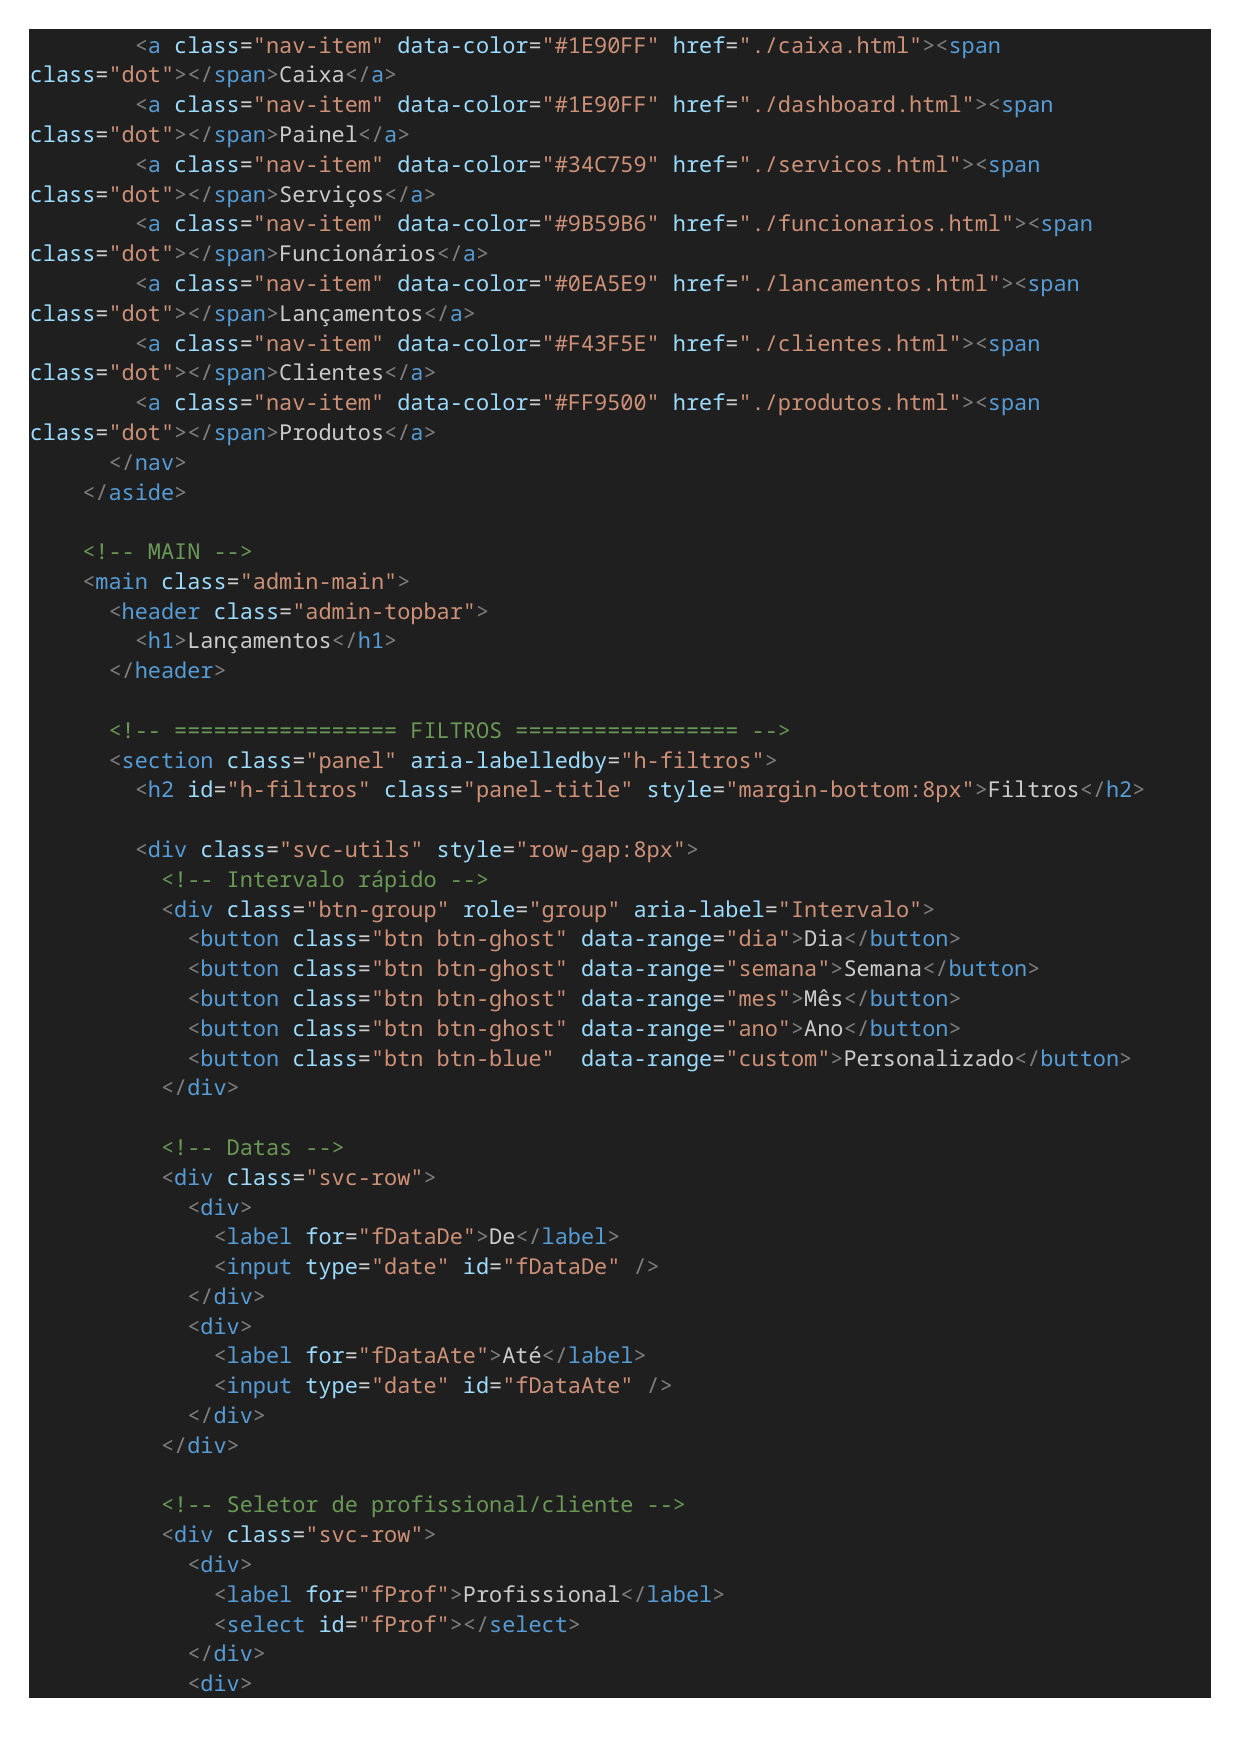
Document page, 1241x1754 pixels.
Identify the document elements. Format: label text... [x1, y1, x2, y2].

text <a class="nav-item" data-color="#F43F5E" href="./clientes.html"><span class="dot"></span>Clientes</a> [29, 327, 1211, 387]
text </div> [29, 1400, 1211, 1430]
text </div> [29, 1430, 1211, 1459]
text <button class="btn btn-ghost" data-range="semana">Semana</button> [29, 953, 1211, 983]
text <div class="btn-group" role="group" aria-label="Intervalo"> [29, 893, 1211, 923]
text <div class="svc-utils" style="row-gap:8px"> [29, 834, 1211, 864]
text <!-- Datas --> [29, 1132, 1211, 1162]
text <header class="admin-topbar"> [29, 596, 1211, 625]
text <!-- ================= FILTROS ================= --> [29, 715, 1211, 744]
text <a class="nav-item" data-color="#34C759" href="./servicos.html"><span class="dot"></span>Serviços</a> [29, 149, 1211, 208]
text </nav> [29, 447, 1211, 476]
text </div> [29, 1072, 1211, 1102]
text <a class="nav-item" data-color="#0EA5E9" href="./lancamentos.html"><span class="dot"></span>Lançamentos</a> [29, 268, 1211, 327]
text <input type="date" id="fDataDe" /> [29, 1251, 1211, 1281]
text <h1>Lançamentos</h1> [29, 625, 1211, 655]
text <div class="svc-row"> [29, 1162, 1211, 1191]
text <button class="btn btn-ghost" data-range="ano">Ano</button> [29, 1013, 1211, 1042]
text <a class="nav-item" data-color="#1E90FF" href="./caixa.html"><span class="dot"></span>Caixa</a> [29, 29, 1211, 89]
text <label for="fDataAte">Até</label> [29, 1340, 1211, 1370]
text <div> [29, 1191, 1211, 1221]
text <a class="nav-item" data-color="#9B59B6" href="./funcionarios.html"><span class="dot"></span>Funcionários</a> [29, 208, 1211, 268]
text <h2 id="h-filtros" class="panel-title" style="margin-bottom:8px">Filtros</h2> [29, 774, 1211, 804]
text <section class="panel" aria-labelledby="h-filtros"> [29, 744, 1211, 774]
text <!-- Intervalo rápido --> [29, 864, 1211, 893]
text <div> [29, 1311, 1211, 1340]
text <label for="fProf">Profissional</label> [29, 1579, 1211, 1608]
text <main class="admin-main"> [29, 566, 1211, 596]
text </div> [29, 1281, 1211, 1311]
text <a class="nav-item" data-color="#1E90FF" href="./dashboard.html"><span class="dot"></span>Painel</a> [29, 89, 1211, 149]
text <div> [29, 1549, 1211, 1579]
text <select id="fProf"></select> [29, 1608, 1211, 1638]
text <button class="btn btn-ghost" data-range="dia">Dia</button> [29, 923, 1211, 953]
text </header> [29, 655, 1211, 685]
text <a class="nav-item" data-color="#FF9500" href="./produtos.html"><span class="dot"></span>Produtos</a> [29, 387, 1211, 447]
text <div class="svc-row"> [29, 1519, 1211, 1549]
text <!-- MAIN --> [29, 536, 1211, 566]
text </aside> [29, 476, 1211, 506]
text </div> [29, 1638, 1211, 1668]
text <div> [29, 1668, 1211, 1698]
text <input type="date" id="fDataAte" /> [29, 1370, 1211, 1400]
text <button class="btn btn-ghost" data-range="mes">Mês</button> [29, 983, 1211, 1013]
text <label for="fDataDe">De</label> [29, 1221, 1211, 1251]
text <button class="btn btn-blue" data-range="custom">Personalizado</button> [29, 1042, 1211, 1072]
text <!-- Seletor de profissional/cliente --> [29, 1489, 1211, 1519]
